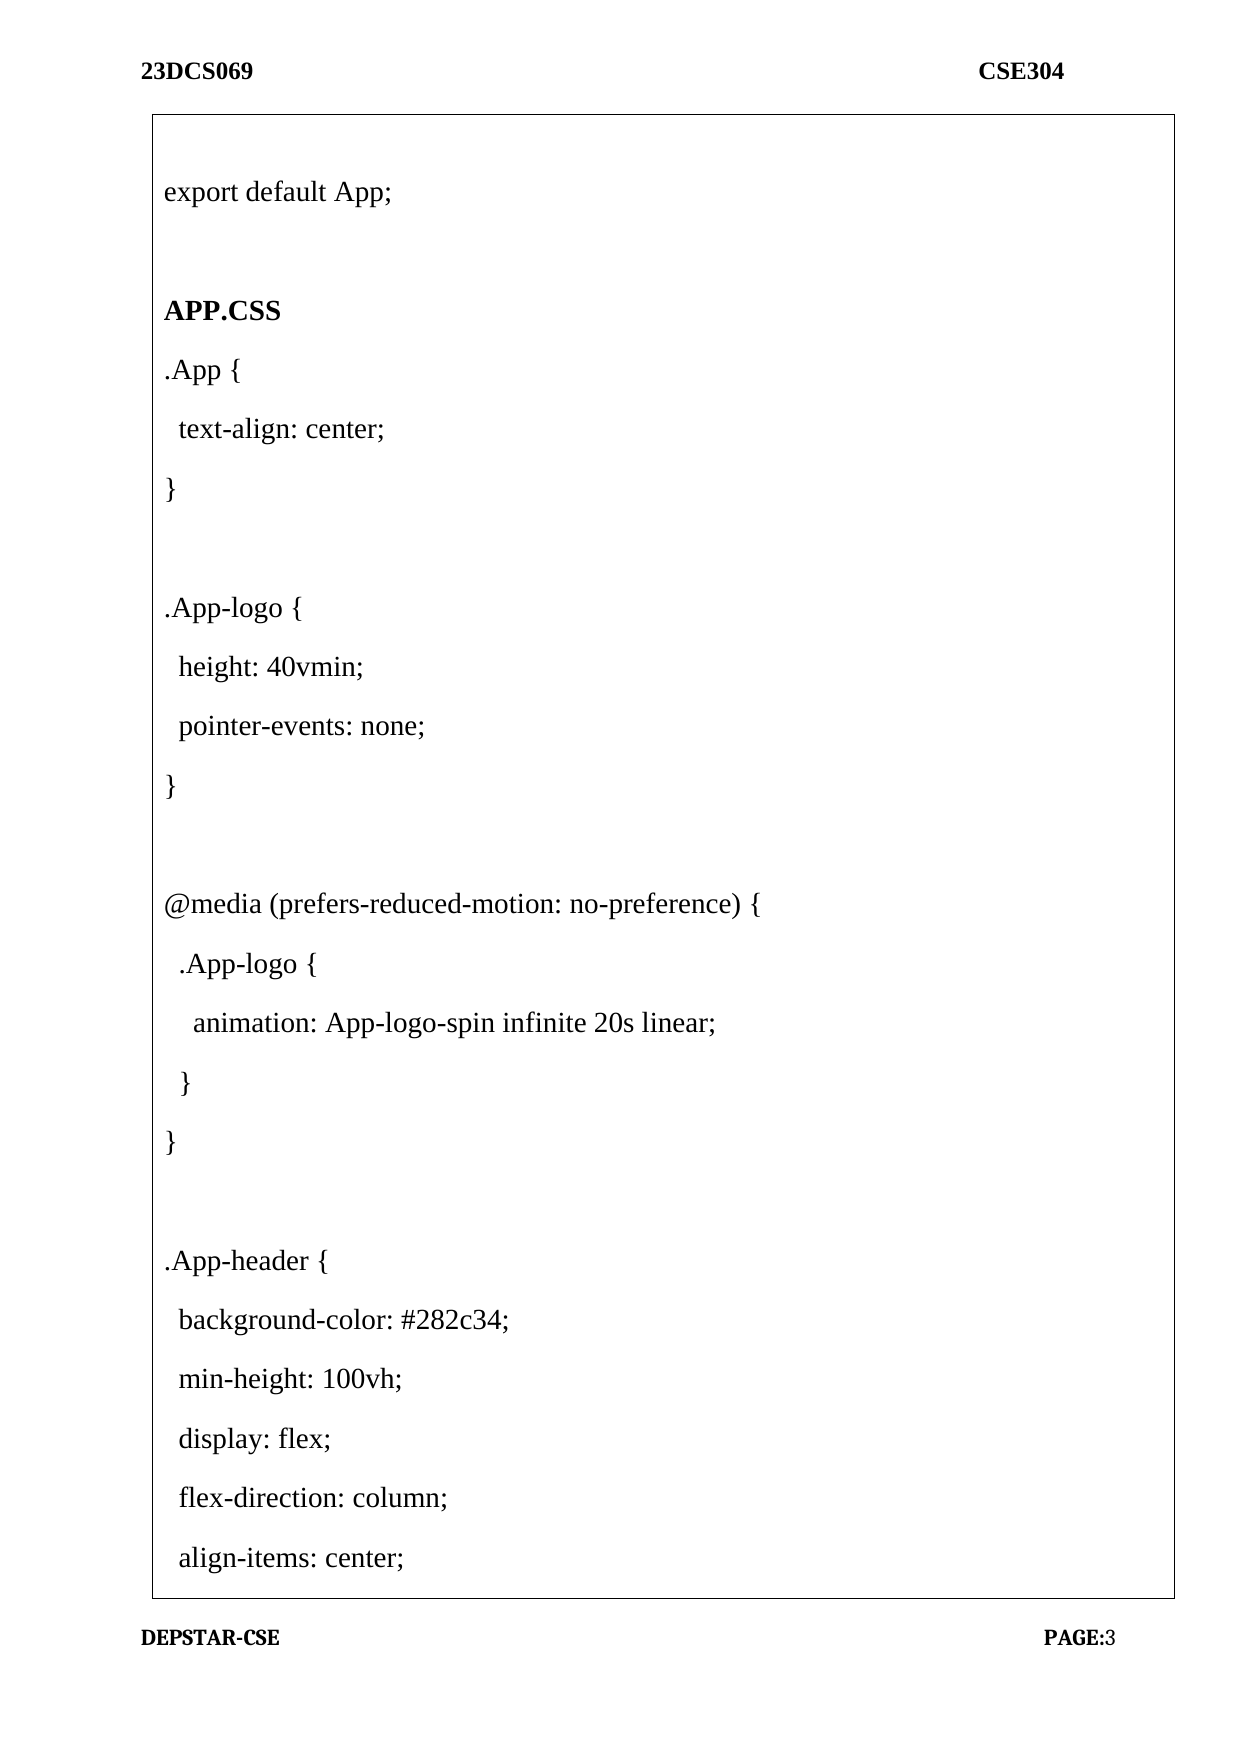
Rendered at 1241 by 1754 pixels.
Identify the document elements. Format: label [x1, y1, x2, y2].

table_header [153, 115, 1174, 1598]
